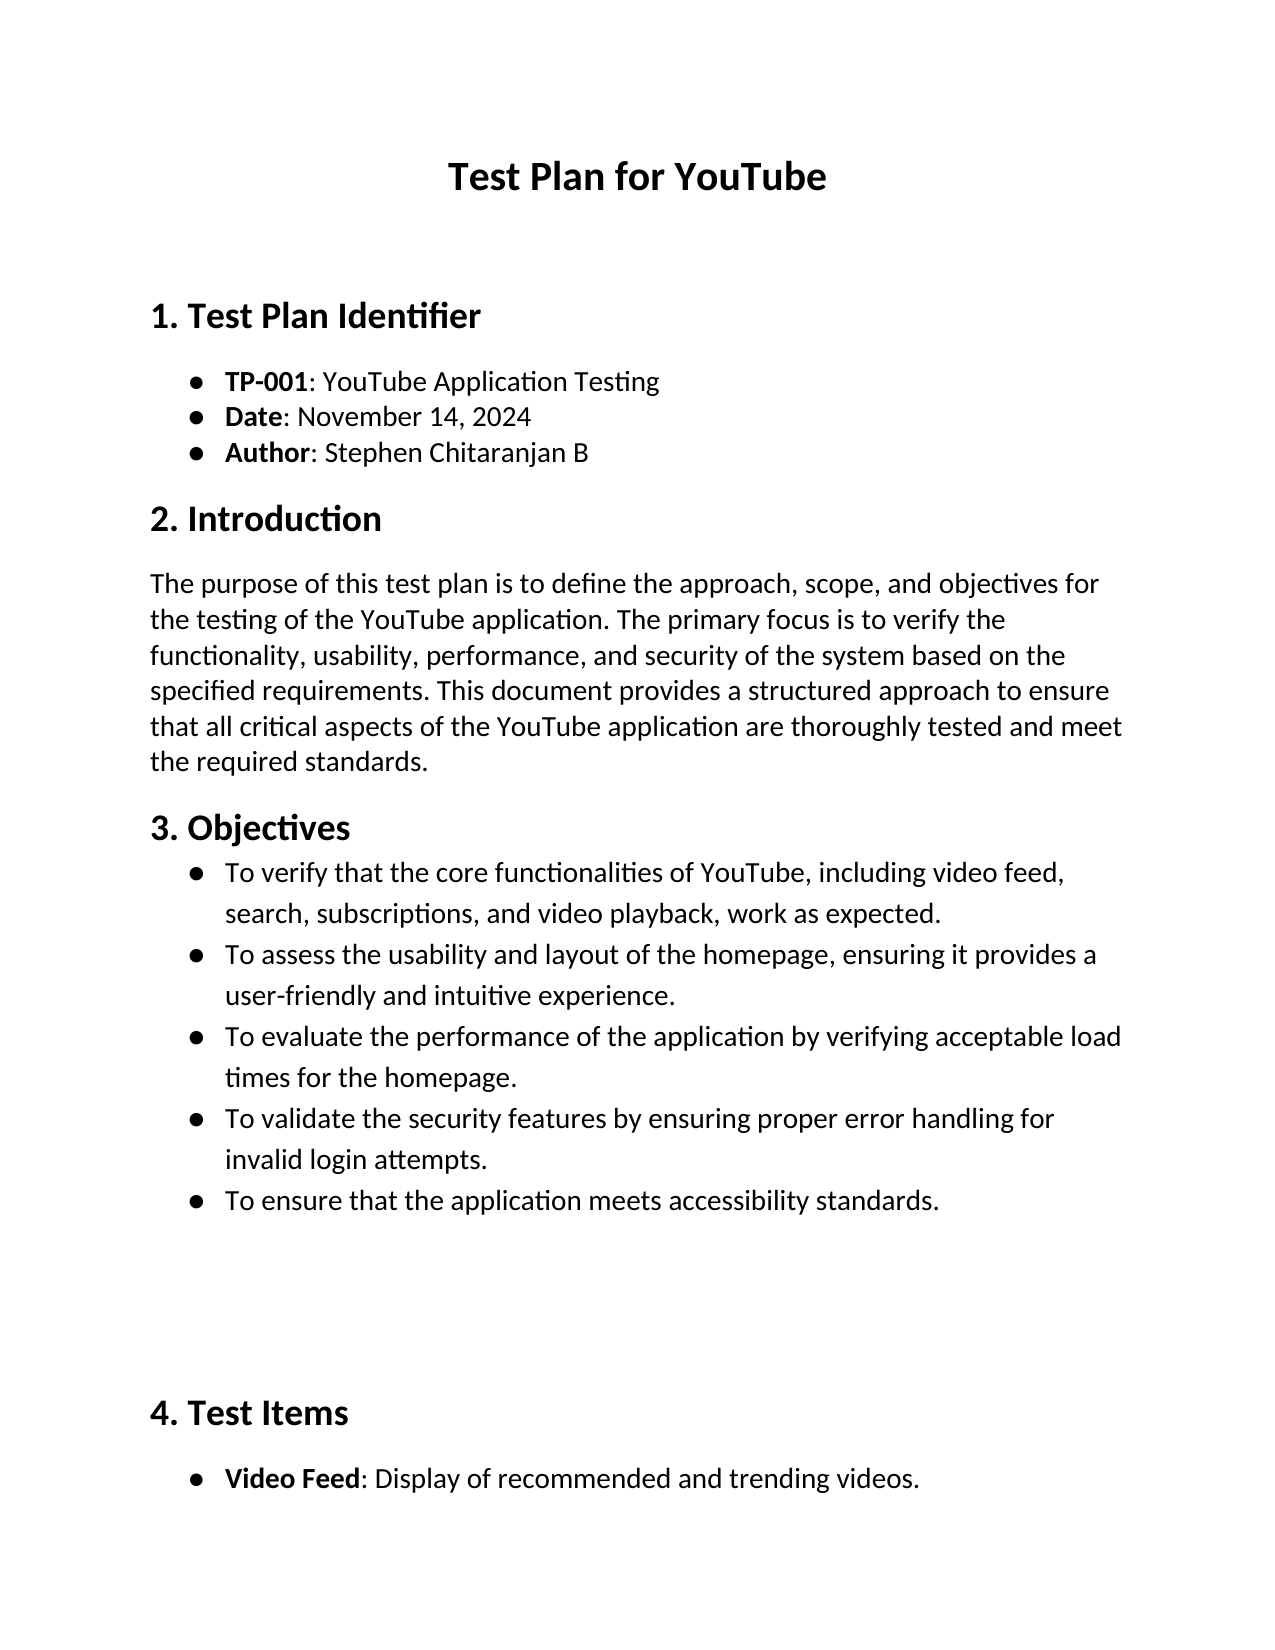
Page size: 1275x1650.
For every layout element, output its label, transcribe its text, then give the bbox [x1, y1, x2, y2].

list To assess the usability and layout of the homepage, ensuring it provides a user-friendly and intuitive experience. [187, 936, 1125, 1013]
list Video Feed: Display of recommended and trending videos. [187, 1460, 1125, 1496]
subtitle 2. Introduction [150, 494, 1125, 540]
text The purpose of this test plan is to define the approach, scope, and objectives for the testing of the YouTube application. The primary focus is to verify the functionality, usability, performance, and security of the system based on the specified requirements. This document provides a structured approach to ensure that all critical aspects of the YouTube application are thoroughly tested and meet the required standards. [150, 565, 1125, 779]
subtitle 4. Test Items [150, 1389, 1125, 1435]
subtitle 3. Objectives [150, 804, 1125, 850]
list To verify that the core functionalities of YouTube, including video feed, search, subscriptions, and video playback, work as expected. [187, 854, 1125, 931]
list To evaluate the performance of the application by verifying acceptable load times for the homepage. [187, 1018, 1125, 1094]
list To ensure that the application meets accessibility standards. [187, 1182, 1125, 1217]
subtitle 1. Test Plan Identifier [150, 292, 1125, 338]
list TP-001: YouTube Application Testing [187, 363, 1125, 398]
list Author: Stephen Chitaranjan B [187, 434, 1125, 469]
text Test Plan for YouTube [150, 150, 1125, 201]
list Date: November 14, 2024 [187, 398, 1125, 434]
list To validate the security features by ensuring proper error handling for invalid login attempts. [187, 1100, 1125, 1176]
